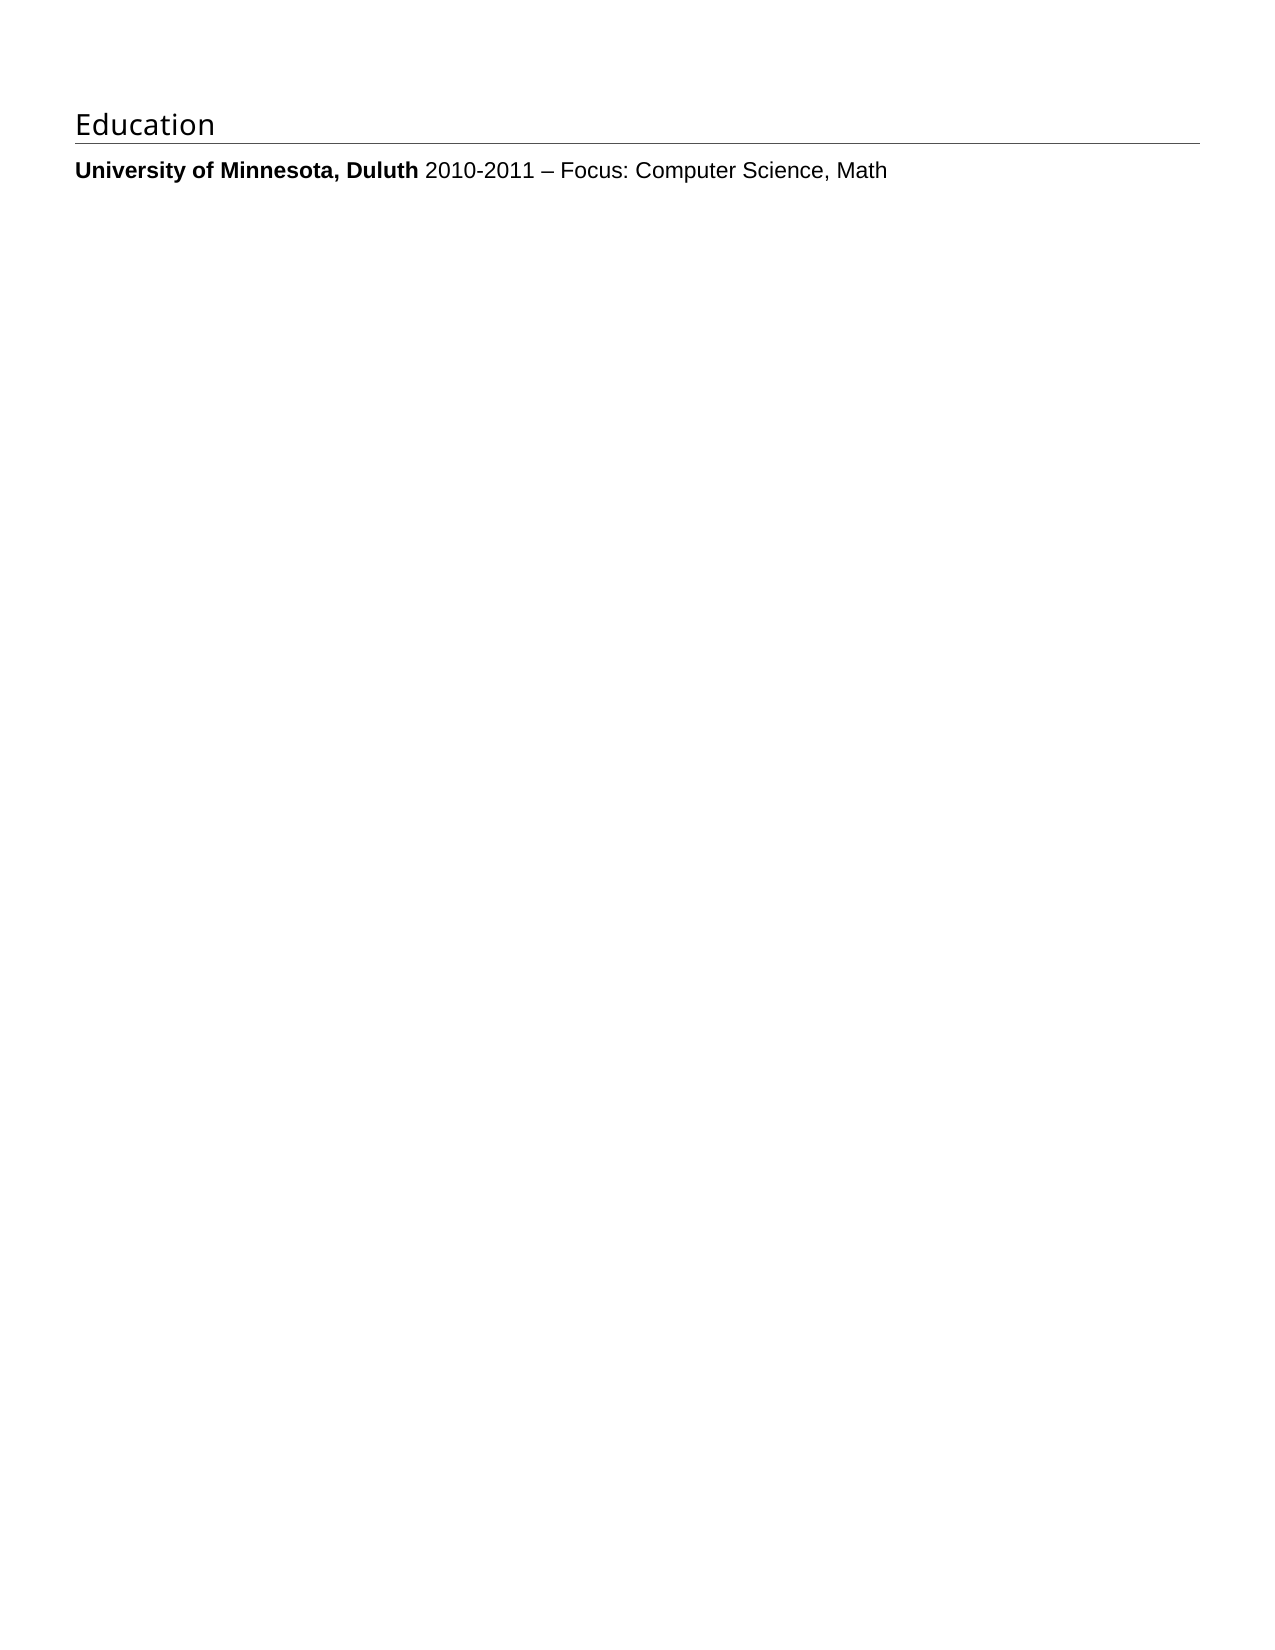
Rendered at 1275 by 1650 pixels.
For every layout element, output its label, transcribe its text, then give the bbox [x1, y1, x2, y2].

text University of Minnesota, Duluth 2010-2011 – Focus: Computer Science, Math [75, 157, 1200, 183]
subtitle Education [75, 104, 1200, 143]
